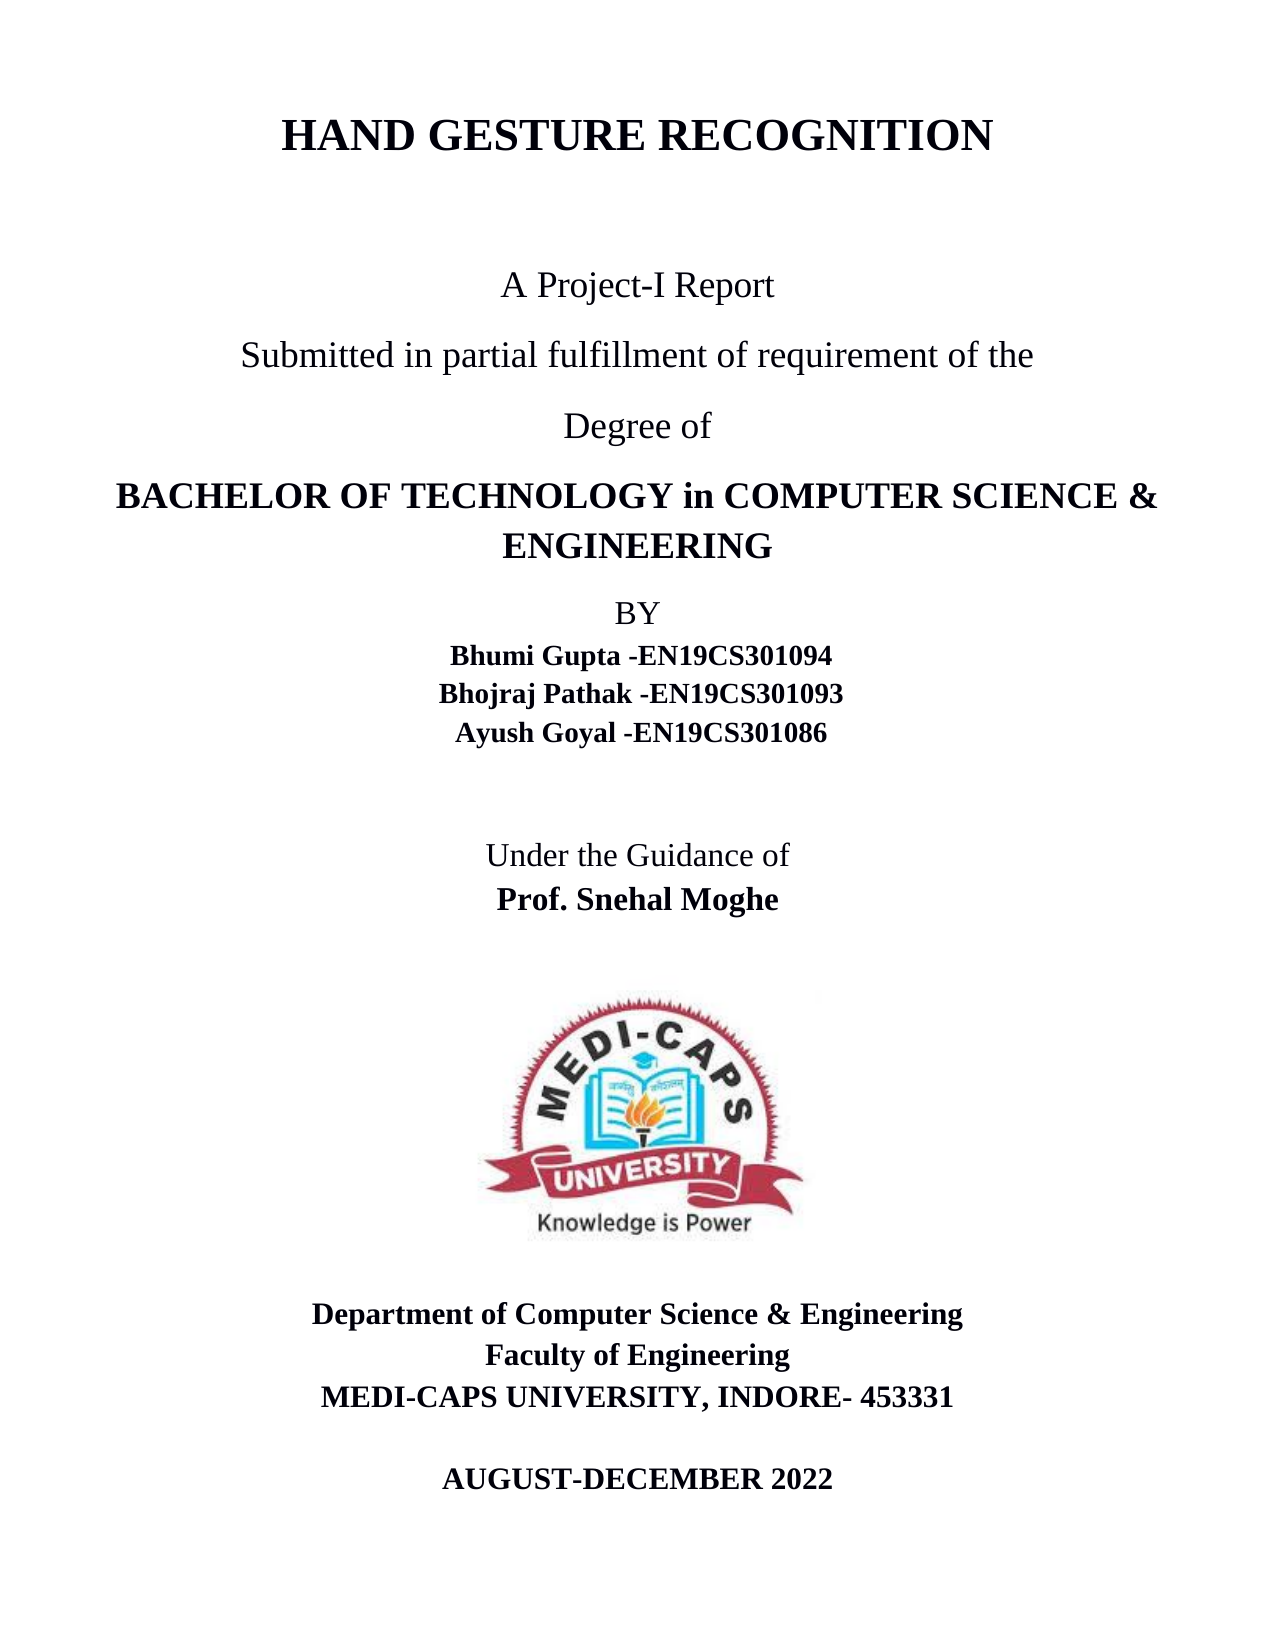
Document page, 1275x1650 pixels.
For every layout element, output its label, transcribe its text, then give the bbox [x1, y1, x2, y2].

text BACHELOR OF TECHNOLOGY in COMPUTER SCIENCE & ENGINEERING [75, 473, 1200, 566]
text Bhojraj Pathak -EN19CS301093 [75, 676, 1200, 710]
text Department of Computer Science & Engineering [75, 1295, 1200, 1331]
picture [453, 953, 822, 1271]
text Ayush Goyal -EN19CS301086 [75, 715, 1200, 748]
text Bhumi Gupta -EN19CS301094 [75, 638, 1200, 671]
text Faculty of Engineering [75, 1337, 1200, 1373]
text BY [75, 593, 1200, 632]
text Submitted in partial fulfillment of requirement of the [75, 333, 1200, 376]
text Prof. Snehal Moghe [75, 879, 1200, 918]
text A Project-I Report [75, 262, 1200, 305]
text Under the Guidance of [75, 836, 1200, 874]
text HAND GESTURE RECOGNITION [75, 107, 1200, 160]
text Degree of [75, 403, 1200, 446]
text MEDI-CAPS UNIVERSITY, INDORE- 453331 [75, 1378, 1200, 1414]
text AUGUST-DECEMBER 2022 [75, 1460, 1200, 1496]
